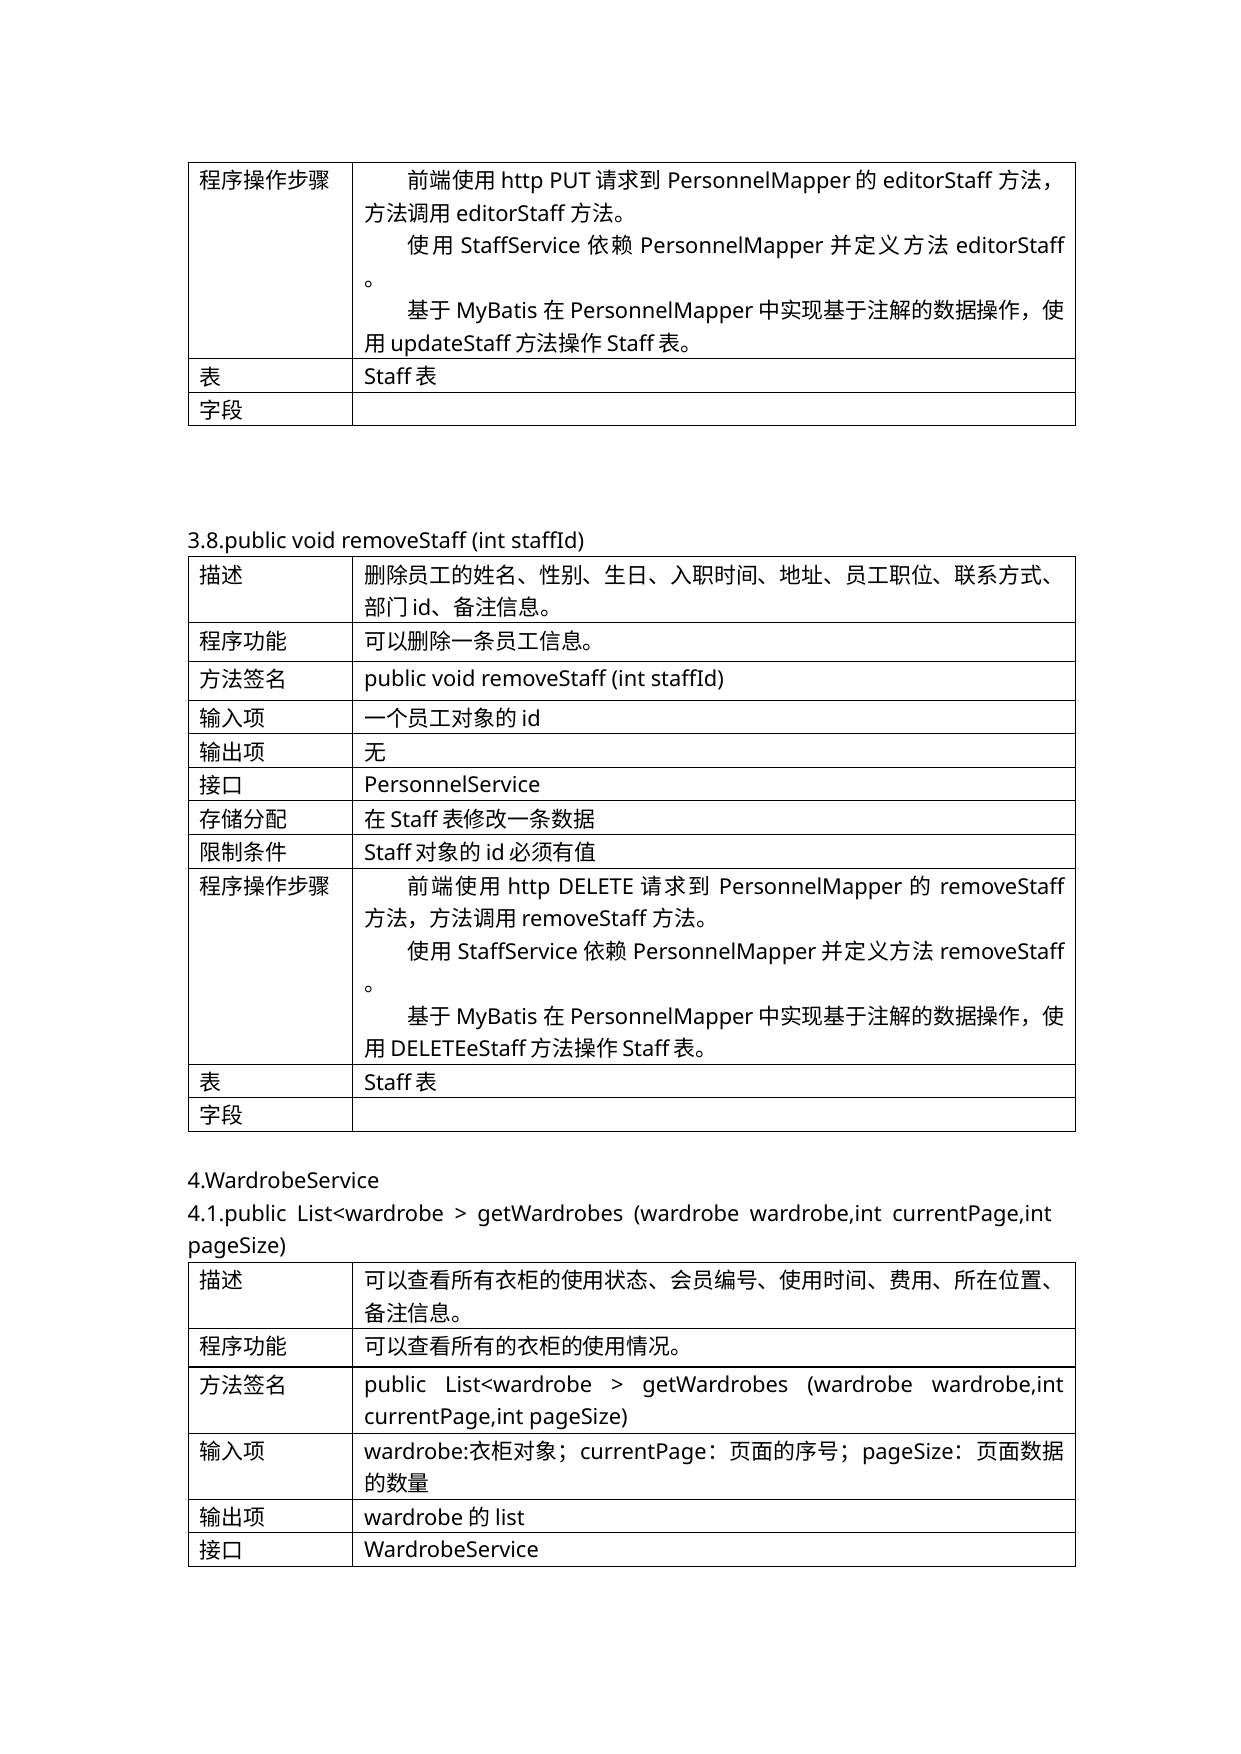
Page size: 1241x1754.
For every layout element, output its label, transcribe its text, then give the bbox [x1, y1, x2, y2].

table_header 删除员工的姓名、性别、生日、入职时间、地址、员工职位、联系方式、部门id、备注信息。 [353, 557, 1075, 622]
table_cell Staff表 [353, 1065, 1075, 1097]
table_cell 存储分配 [189, 801, 352, 834]
table_cell 可以查看所有的衣柜的使用情况。 [353, 1329, 1075, 1366]
table_cell wardrobe 的list [353, 1500, 1075, 1532]
table_cell [353, 1098, 1075, 1131]
table_cell 字段 [189, 393, 352, 425]
table_cell 输出项 [189, 734, 352, 767]
text 4.1.public List<wardrobe > getWardrobes (wardrobe wardrobe,int currentPage,int pageSize) [187, 1197, 1053, 1262]
table_cell 前端使用http DELETE请求到 PersonnelMapper的 removeStaff 方法，方法调用removeStaff 方法。 使用StaffService依赖PersonnelMapper并定义方法removeStaff 。 基于MyBatis 在 PersonnelMapper中实现基于注解的数据操作，使用DELETEeStaff方法操作Staff表。 [353, 869, 1075, 1063]
table_header 可以查看所有衣柜的使用状态、会员编号、使用时间、费用、所在位置、备注信息。 [353, 1263, 1075, 1328]
table_cell public void removeStaff (int staffId) [353, 662, 1075, 700]
table_header 描述 [189, 557, 352, 622]
table_cell 程序操作步骤 [189, 163, 352, 358]
table_cell 字段 [189, 1098, 352, 1131]
table_cell 输入项 [189, 1434, 352, 1498]
table_cell 限制条件 [189, 835, 352, 867]
table_cell public List<wardrobe > getWardrobes (wardrobe wardrobe,int currentPage,int pageSize) [353, 1368, 1075, 1432]
table_cell WardrobeService [353, 1533, 1075, 1566]
text 3.8.public void removeStaff (int staffId) [187, 524, 1053, 556]
table_cell 接口 [189, 1533, 352, 1566]
table_cell 无 [353, 734, 1075, 767]
table_cell 方法签名 [189, 662, 352, 700]
table_cell wardrobe:衣柜对象；currentPage：页面的序号；pageSize：页面数据的数量 [353, 1434, 1075, 1498]
table_cell 程序功能 [189, 1329, 352, 1366]
table_cell 表 [189, 359, 352, 392]
table_cell Staff对象的id必须有值 [353, 835, 1075, 867]
table_cell 方法签名 [189, 1368, 352, 1432]
text 4.WardrobeService [187, 1164, 1053, 1197]
table_cell 可以删除一条员工信息。 [353, 623, 1075, 661]
table_cell 输出项 [189, 1500, 352, 1532]
table_cell 程序功能 [189, 623, 352, 661]
table_cell Staff表 [353, 359, 1075, 392]
table_cell 一个员工对象的id [353, 701, 1075, 733]
table_cell PersonnelService [353, 768, 1075, 800]
table_cell 前端使用http PUT请求到 PersonnelMapper的 editorStaff 方法，方法调用editorStaff 方法。 使用StaffService依赖PersonnelMapper并定义方法editorStaff 。 基于MyBatis 在 PersonnelMapper中实现基于注解的数据操作，使用updateStaff方法操作Staff表。 [353, 163, 1075, 358]
table_cell 接口 [189, 768, 352, 800]
table_header 描述 [189, 1263, 352, 1328]
table_cell 输入项 [189, 701, 352, 733]
table_cell [353, 393, 1075, 425]
table_cell 在Staff表修改一条数据 [353, 801, 1075, 834]
table_cell 程序操作步骤 [189, 869, 352, 1063]
table_cell 表 [189, 1065, 352, 1097]
